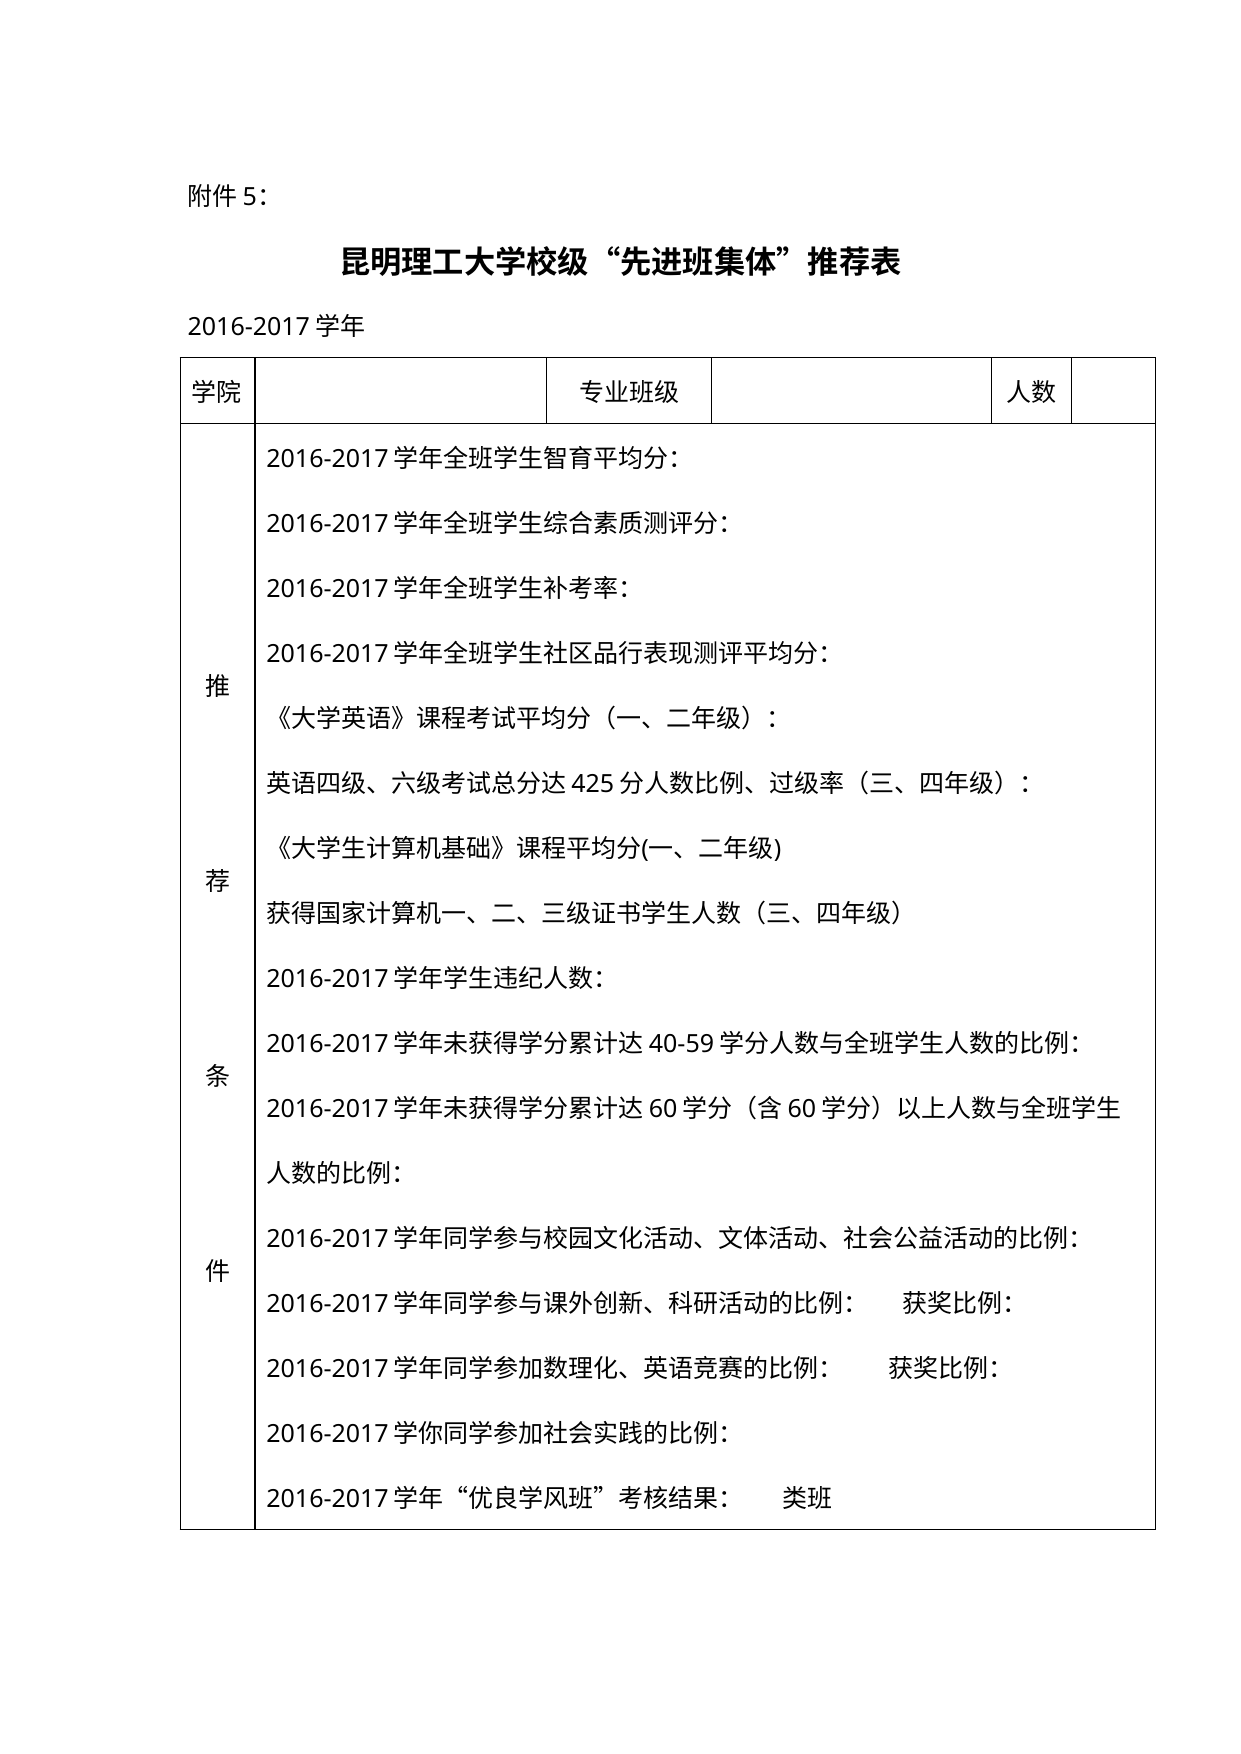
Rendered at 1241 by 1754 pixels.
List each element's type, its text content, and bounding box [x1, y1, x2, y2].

text 2016-2017学年 [187, 292, 1053, 357]
table_cell 2016-2017学年全班学生智育平均分： 2016-2017学年全班学生综合素质测评分： 2016-2017学年全班学生补考率： 2016-2017学年全班学生社区品行表现测评平均分： 《大学英语》课程考试平均分（一、二年级）： 英语四级、六级考试总分达425分人数比例、过级率（三、四年级）： 《大学生计算机基础》课程平均分(一、二年级) 获得国家计算机一、二、三级证书学生人数（三、四年级） 2016-2017学年学生违纪人数： 2016-2017学年未获得学分累计达40-59学分人数与全班学生人数的比例： 2016-2017学年未获得学分累计达60学分（含60学分）以上人数与全班学生人数的比例： 2016-2017学年同学参与校园文化活动、文体活动、社会公益活动的比例： 2016-2017学年同学参与课外创新、科研活动的比例： 获奖比例： 2016-2017学年同学参加数理化、英语竞赛的比例： 获奖比例： 2016-2017学你同学参加社会实践的比例： 2016-2017学年“优良学风班”考核结果： 类班 [256, 424, 1155, 1529]
table_header 专业班级 [547, 358, 711, 423]
table_header 人数 [992, 358, 1071, 423]
table_header 学院 [181, 358, 254, 423]
table_header [712, 358, 991, 423]
text 昆明理工大学校级“先进班集体”推荐表 [187, 227, 1053, 292]
table_header [1072, 358, 1155, 423]
table_header [256, 358, 546, 423]
table_cell 推 荐 条 件 [181, 424, 254, 1529]
text 附件5： [187, 162, 1053, 227]
